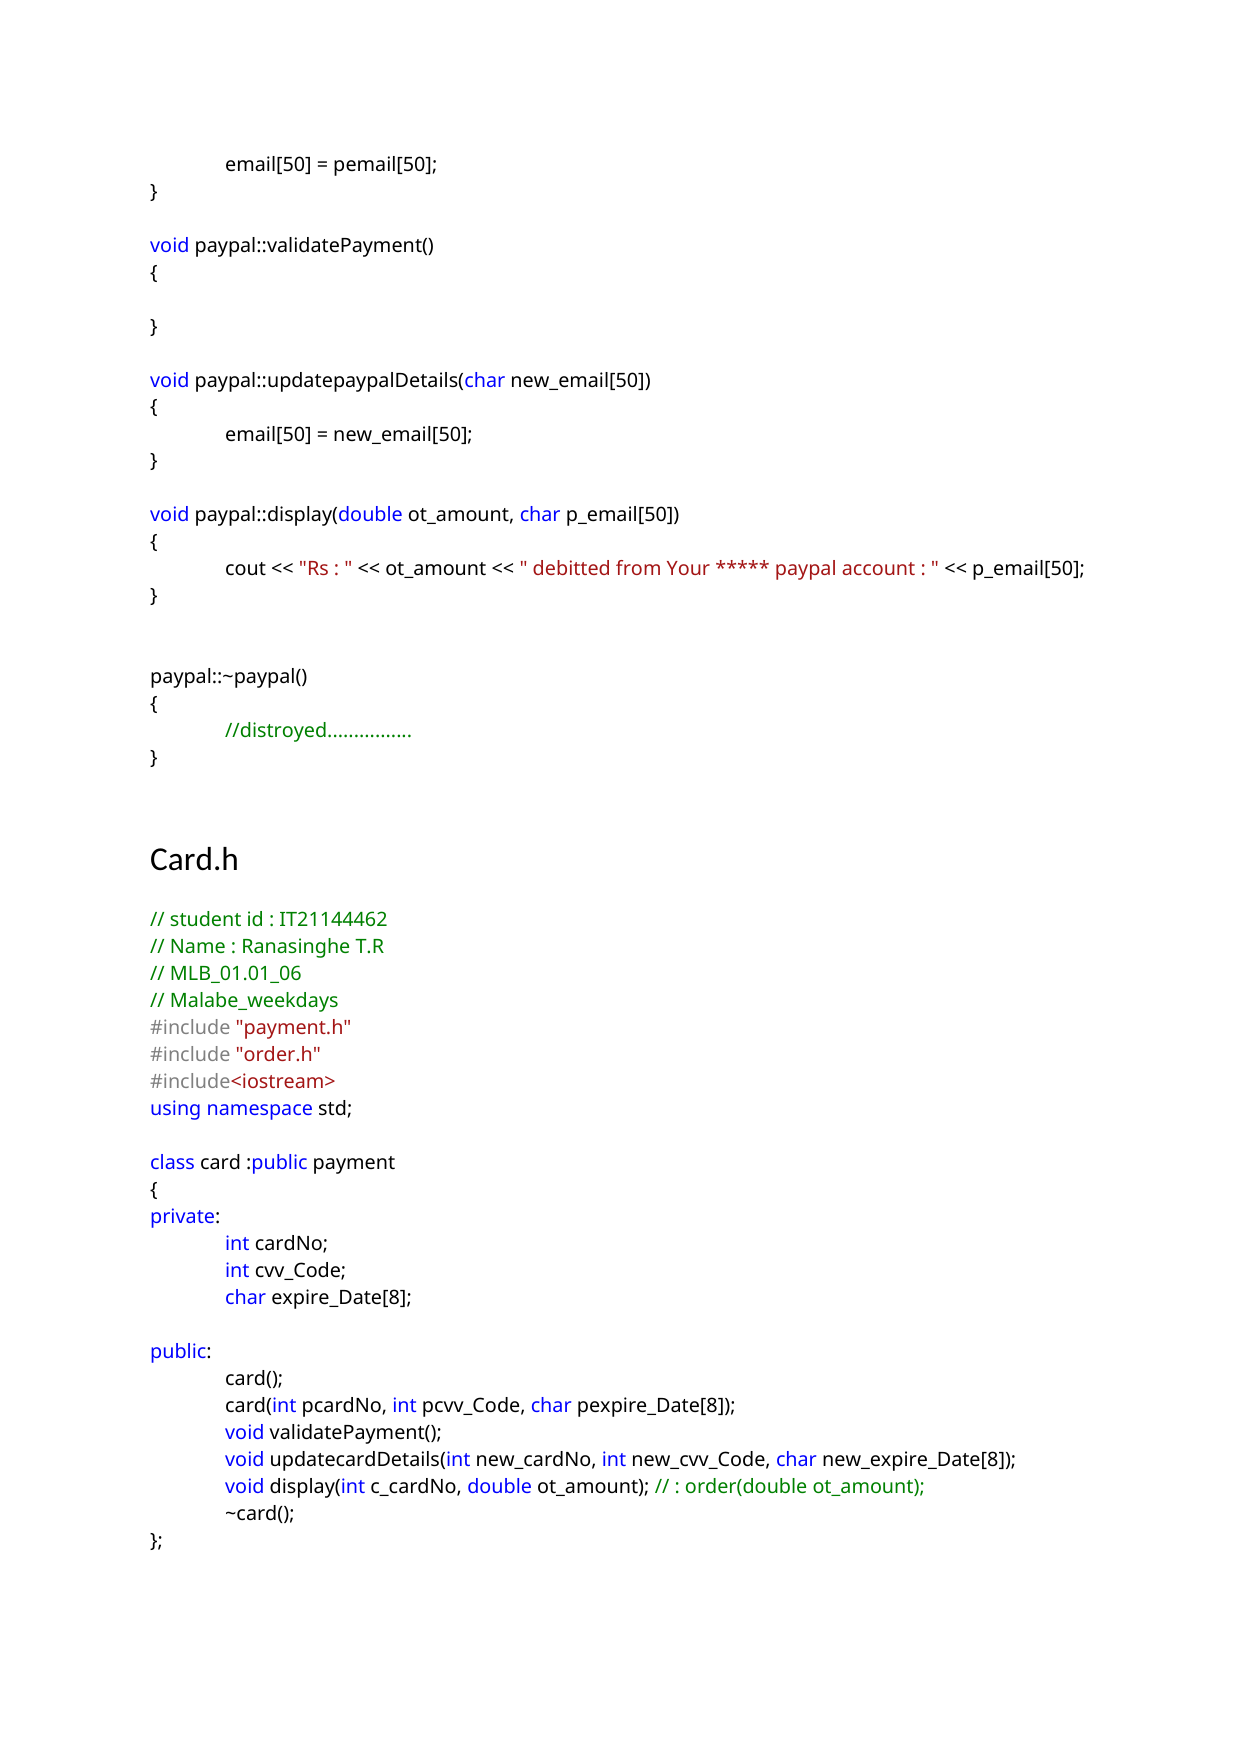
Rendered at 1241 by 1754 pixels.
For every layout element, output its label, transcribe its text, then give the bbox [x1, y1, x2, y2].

text //distroyed................ [150, 717, 1090, 743]
text void updatecardDetails(int new_cardNo, int new_cvv_Code, char new_expire_Date[8]); [150, 1445, 1090, 1472]
text { [150, 528, 1090, 555]
text public: [150, 1337, 1090, 1364]
text } [150, 582, 1090, 609]
text card(); [150, 1364, 1090, 1391]
text int cardNo; [150, 1229, 1090, 1256]
text ~card(); [150, 1499, 1090, 1526]
text #include "payment.h" [150, 1014, 1090, 1041]
text int cvv_Code; [150, 1256, 1090, 1283]
text card(int pcardNo, int pcvv_Code, char pexpire_Date[8]); [150, 1391, 1090, 1418]
text paypal::~paypal() [150, 663, 1090, 689]
text } [150, 177, 1090, 204]
text void display(int c_cardNo, double ot_amount); // : order(double ot_amount); [150, 1472, 1090, 1499]
text { [150, 393, 1090, 420]
text #include<iostream> [150, 1068, 1090, 1094]
text // MLB_01.01_06 [150, 960, 1090, 987]
text // student id : IT21144462 [150, 906, 1090, 933]
text void validatePayment(); [150, 1418, 1090, 1445]
text { [150, 689, 1090, 717]
text private: [150, 1202, 1090, 1229]
text { [150, 1176, 1090, 1202]
text } [150, 312, 1090, 339]
text email[50] = new_email[50]; [150, 420, 1090, 447]
text void paypal::validatePayment() [150, 231, 1090, 258]
text void paypal::display(double ot_amount, char p_email[50]) [150, 501, 1090, 528]
text using namespace std; [150, 1094, 1090, 1122]
text } [150, 447, 1090, 474]
text // Malabe_weekdays [150, 987, 1090, 1014]
text Card.h [150, 838, 1090, 879]
text email[50] = pemail[50]; [150, 150, 1090, 177]
text { [150, 258, 1090, 285]
text void paypal::updatepaypalDetails(char new_email[50]) [150, 366, 1090, 393]
text } [150, 743, 1090, 771]
text char expire_Date[8]; [150, 1283, 1090, 1310]
text // Name : Ranasinghe T.R [150, 933, 1090, 960]
text class card :public payment [150, 1148, 1090, 1176]
text #include "order.h" [150, 1041, 1090, 1068]
text cout << "Rs : " << ot_amount << " debitted from Your ***** paypal account : " << p_email[50]; [150, 555, 1090, 582]
text }; [150, 1526, 1090, 1553]
